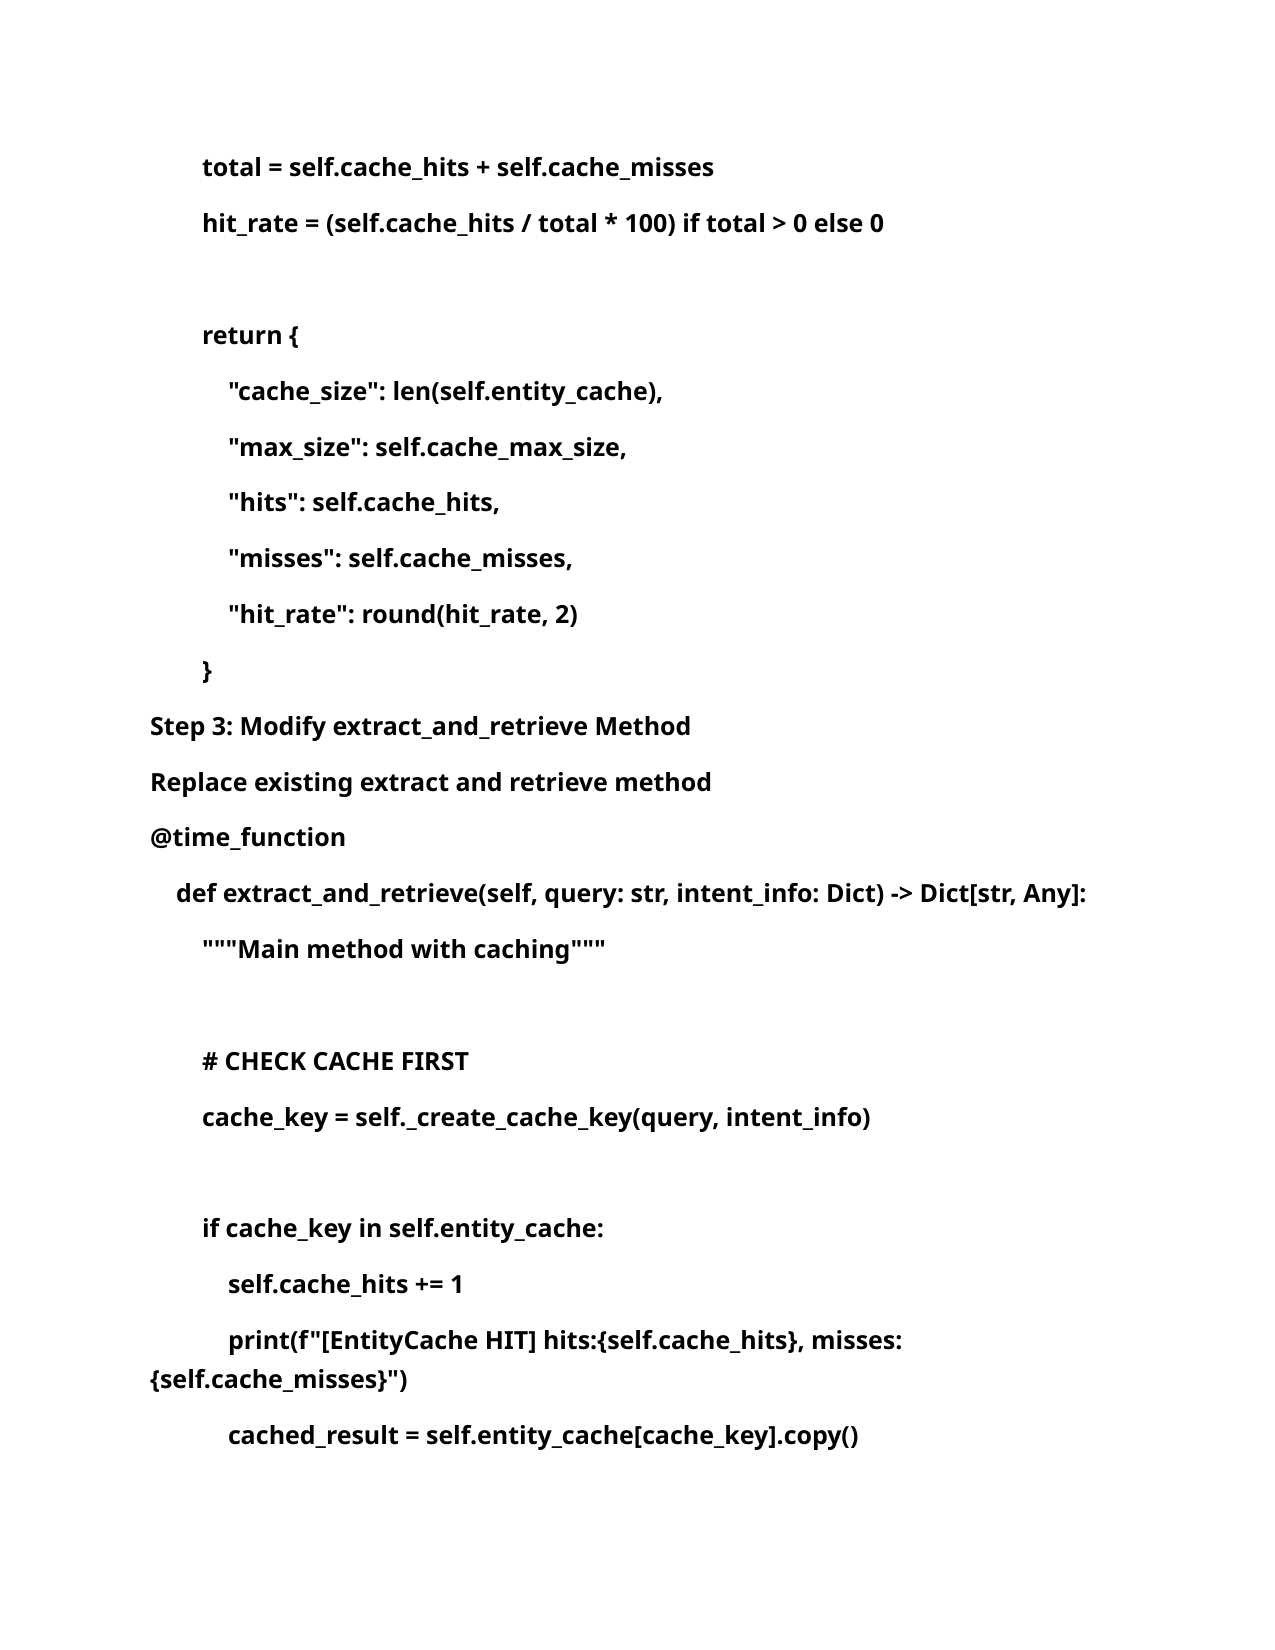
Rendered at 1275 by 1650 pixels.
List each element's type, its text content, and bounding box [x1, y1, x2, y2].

text """Main method with caching""" [150, 932, 1125, 966]
text "misses": self.cache_misses, [150, 541, 1125, 575]
text cached_result = self.entity_cache[cache_key].copy() [150, 1417, 1125, 1452]
text } [150, 652, 1125, 687]
text "max_size": self.cache_max_size, [150, 429, 1125, 463]
text Replace existing extract and retrieve method [150, 764, 1125, 798]
text @time_function [150, 820, 1125, 854]
text total = self.cache_hits + self.cache_misses [150, 150, 1125, 184]
text return { [150, 317, 1125, 352]
text Step 3: Modify extract_and_retrieve Method [150, 708, 1125, 742]
text print(f"[EntityCache HIT] hits:{self.cache_hits}, misses:{self.cache_misses}") [150, 1322, 1125, 1396]
text def extract_and_retrieve(self, query: str, intent_info: Dict) -> Dict[str, Any]: [150, 876, 1125, 910]
text hit_rate = (self.cache_hits / total * 100) if total > 0 else 0 [150, 206, 1125, 240]
text if cache_key in self.entity_cache: [150, 1211, 1125, 1245]
text self.cache_hits += 1 [150, 1267, 1125, 1301]
text "hits": self.cache_hits, [150, 485, 1125, 519]
text # CHECK CACHE FIRST [150, 1043, 1125, 1077]
text cache_key = self._create_cache_key(query, intent_info) [150, 1099, 1125, 1133]
text "hit_rate": round(hit_rate, 2) [150, 597, 1125, 631]
text "cache_size": len(self.entity_cache), [150, 373, 1125, 407]
